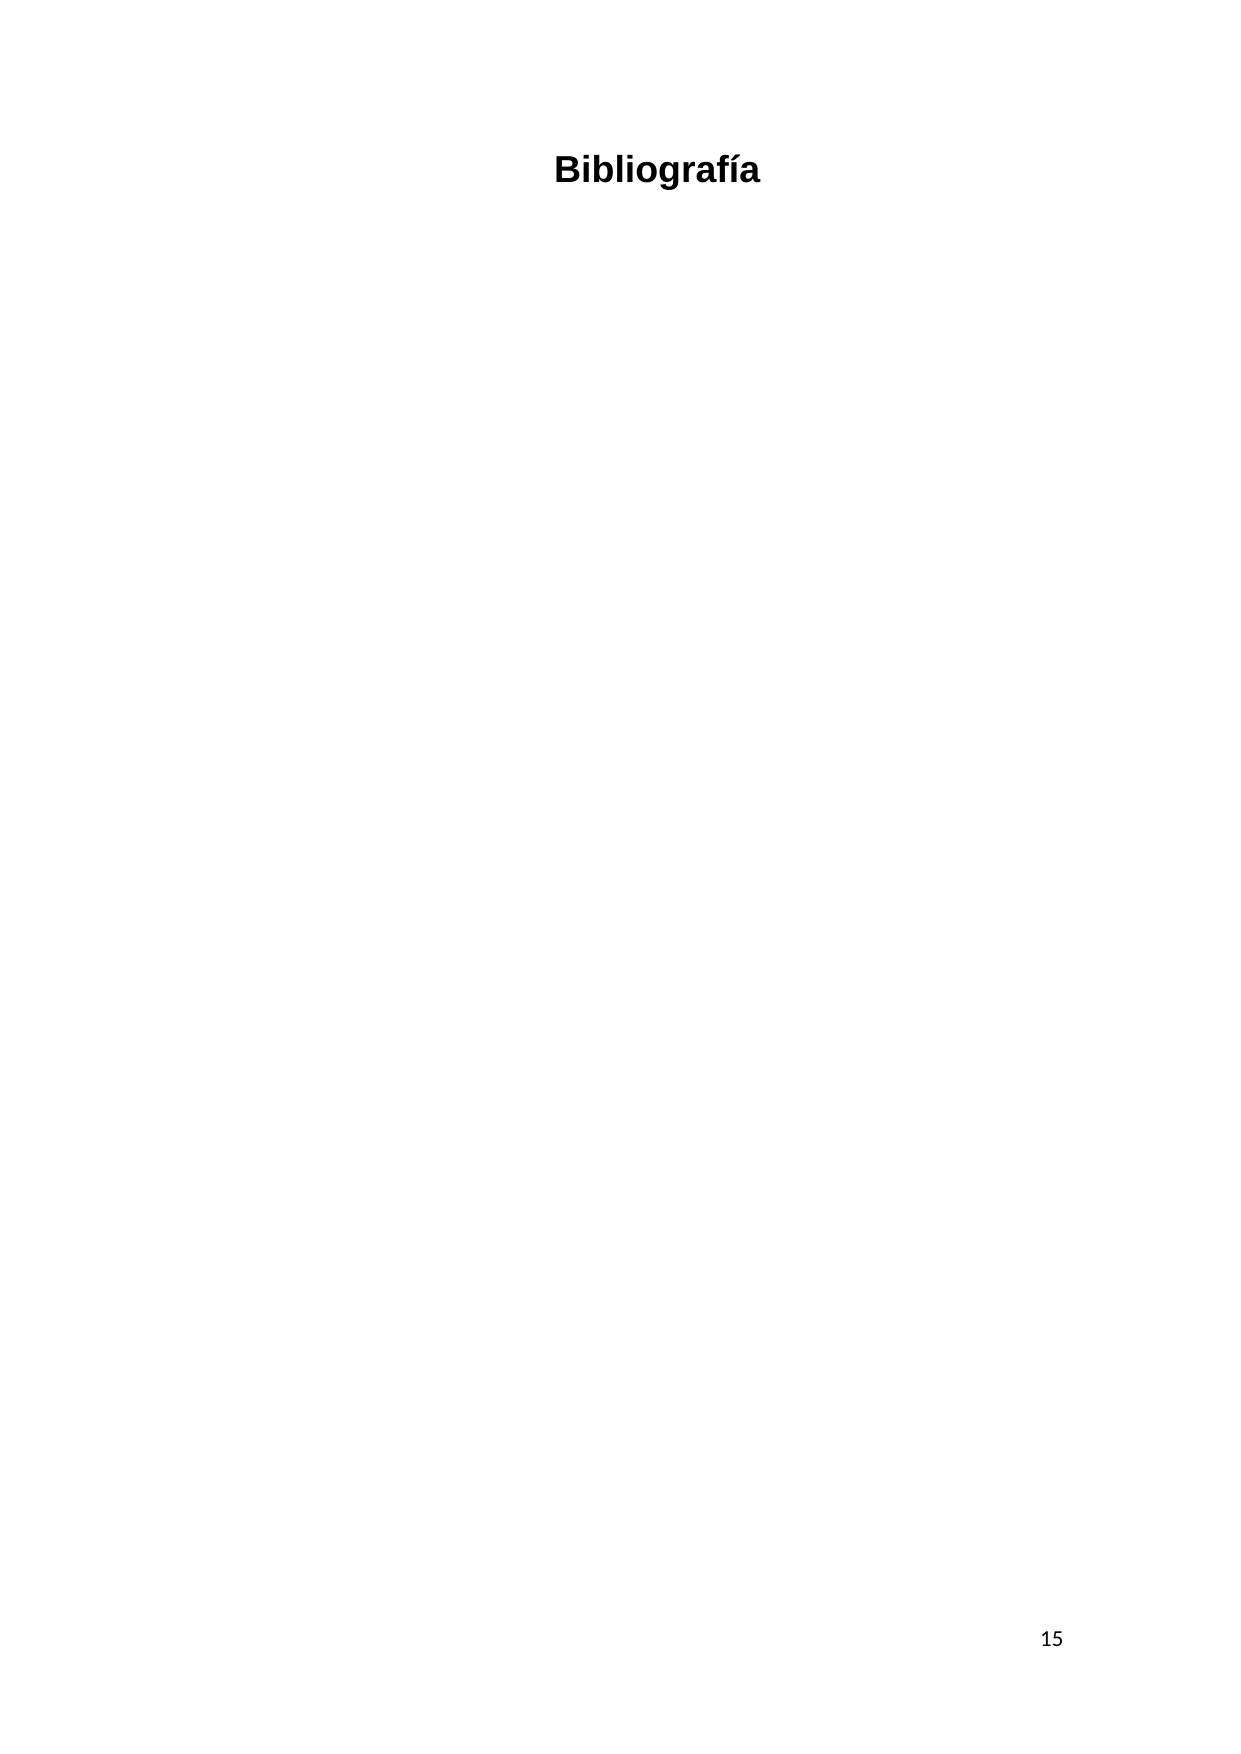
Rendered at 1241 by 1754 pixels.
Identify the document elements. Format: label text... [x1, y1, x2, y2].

text Bibliografía [251, 148, 1063, 191]
